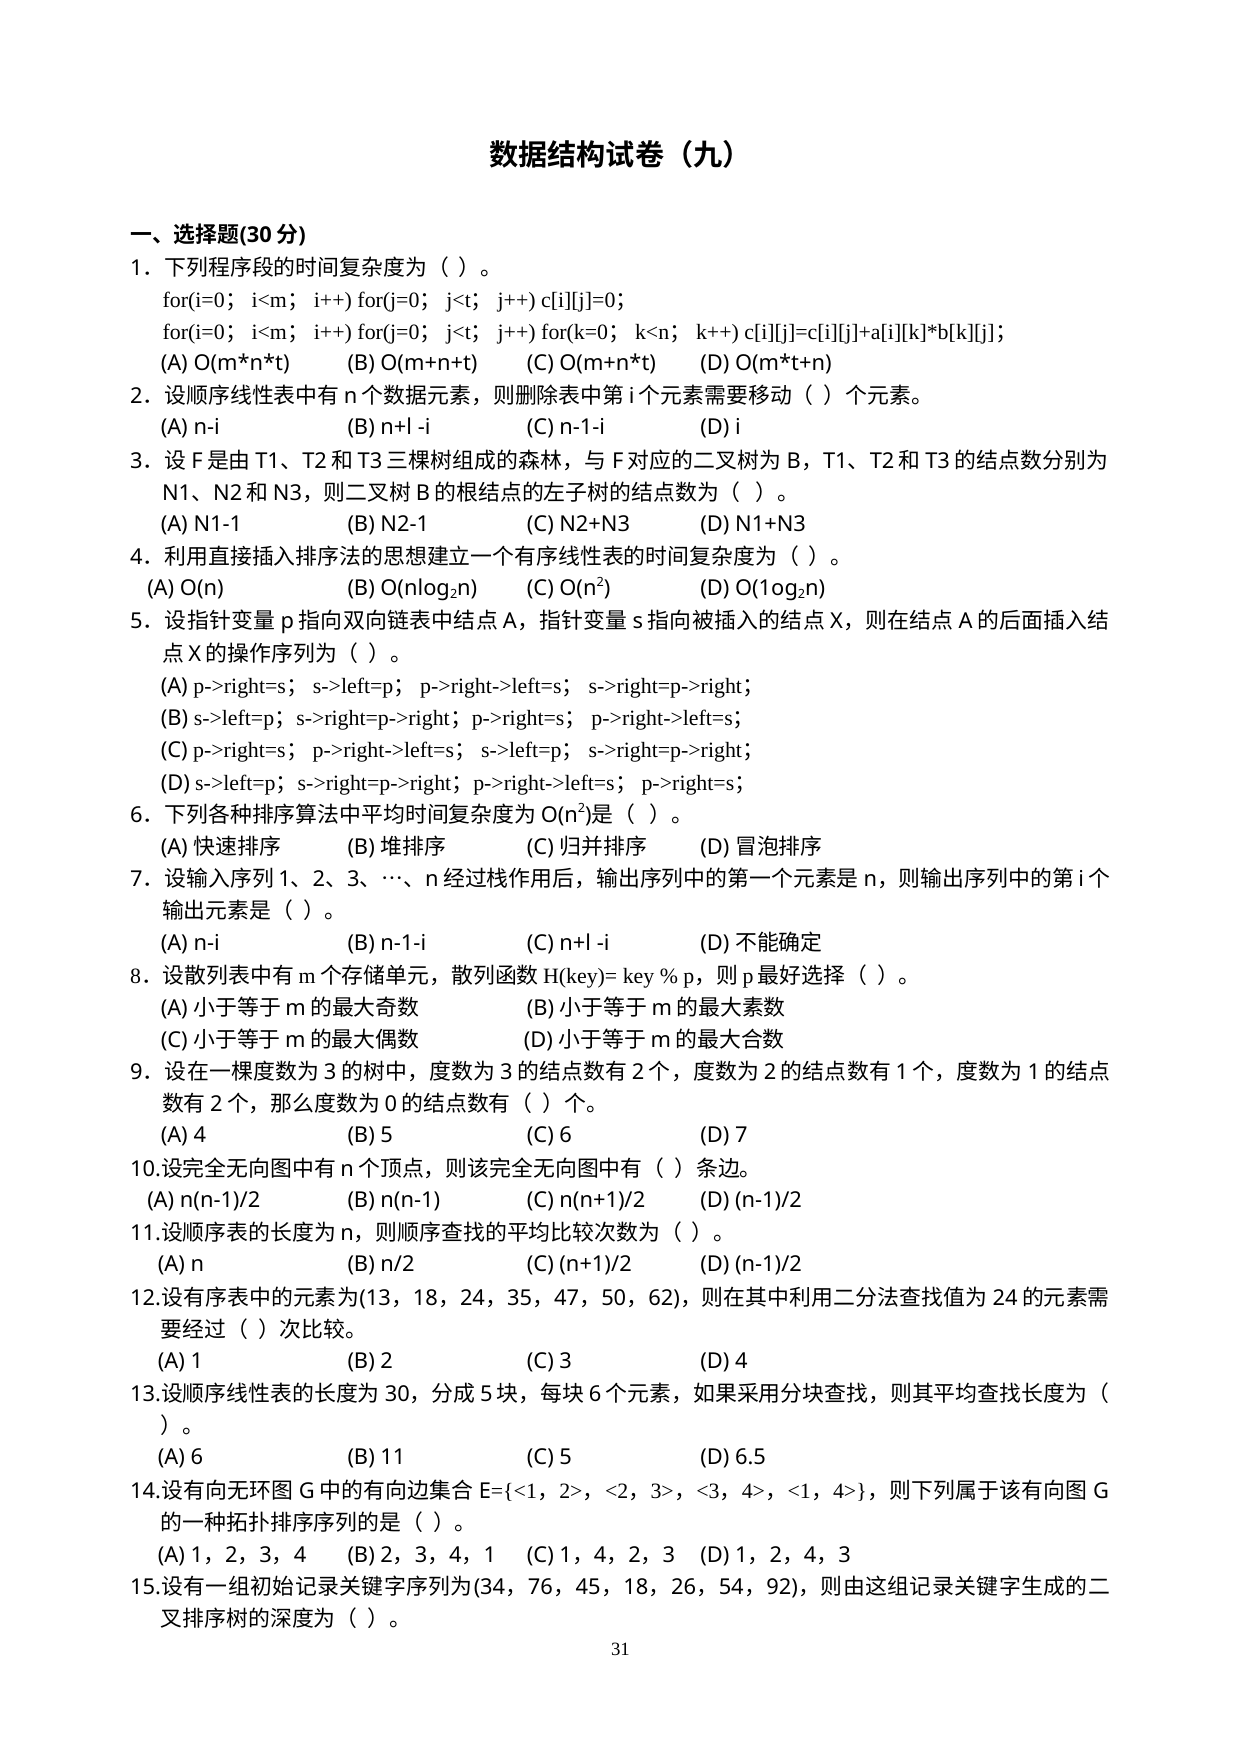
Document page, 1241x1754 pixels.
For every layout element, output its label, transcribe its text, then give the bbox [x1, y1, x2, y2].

text (A) n (B) n/2 (C) (n+1)/2 (D) (n-1)/2 [130, 1247, 1110, 1279]
text (A) n-i (B) n-1-i (C) n+l -i (D) 不能确定 [130, 925, 1110, 957]
text 数据结构试卷（九） [130, 121, 1110, 185]
text 13.设顺序线性表的长度为30，分成5块，每块6个元素，如果采用分块查找，则其平均查找长度为（ ）。 [130, 1376, 1110, 1440]
text (A) N1-1 (B) N2-1 (C) N2+N3 (D) N1+N3 [130, 507, 1110, 539]
text 12.设有序表中的元素为(13，18，24，35，47，50，62)，则在其中利用二分法查找值为24的元素需要经过（ ）次比较。 [130, 1279, 1110, 1344]
text 7．设输入序列1、2、3、…、n经过栈作用后，输出序列中的第一个元素是n，则输出序列中的第i个输出元素是（ ）。 [130, 861, 1110, 925]
text 3．设F是由T1、T2和T3三棵树组成的森林，与F对应的二叉树为B，T1、T2和T3的结点数分别为N1、N2和N3，则二叉树B的根结点的左子树的结点数为（ ）。 [130, 442, 1110, 507]
text 15.设有一组初始记录关键字序列为(34，76，45，18，26，54，92)，则由这组记录关键字生成的二叉排序树的深度为（ ）。 [130, 1569, 1110, 1633]
text 11.设顺序表的长度为n，则顺序查找的平均比较次数为（ ）。 [130, 1215, 1110, 1247]
text 10.设完全无向图中有n个顶点，则该完全无向图中有（ ）条边。 [130, 1151, 1110, 1183]
text 9．设在一棵度数为3的树中，度数为3的结点数有2个，度数为2的结点数有1个，度数为1的结点数有2个，那么度数为0的结点数有（ ）个。 [130, 1054, 1110, 1118]
text (A) 1，2，3，4 (B) 2，3，4，1 (C) 1，4，2，3 (D) 1，2，4，3 [130, 1537, 1110, 1569]
text (A) O(m*n*t) (B) O(m+n+t) (C) O(m+n*t) (D) O(m*t+n) [130, 346, 1110, 378]
text 一、选择题(30分) [130, 217, 1110, 249]
text 14.设有向无环图G中的有向边集合E={<1，2>，<2，3>，<3，4>，<1，4>}，则下列属于该有向图G的一种拓扑排序序列的是（ ）。 [130, 1472, 1110, 1537]
text (A) 6 (B) 11 (C) 5 (D) 6.5 [130, 1440, 1110, 1472]
text (A) n(n-1)/2 (B) n(n-1) (C) n(n+1)/2 (D) (n-1)/2 [130, 1183, 1110, 1215]
text for(i=0； i<m； i++) for(j=0； j<t； j++) c[i][j]=0； [162, 281, 1110, 314]
text (A) O(n) (B) O(nlog2n) (C) O(n2) (D) O(1og2n) [130, 571, 1110, 603]
text (A) 快速排序 (B) 堆排序 (C) 归并排序 (D) 冒泡排序 [130, 829, 1110, 861]
text (A) 1 (B) 2 (C) 3 (D) 4 [130, 1344, 1110, 1376]
text (D) s->left=p；s->right=p->right；p->right->left=s； p->right=s； [130, 764, 1110, 796]
text (A) 4 (B) 5 (C) 6 (D) 7 [130, 1118, 1110, 1151]
text (B) s->left=p；s->right=p->right；p->right=s； p->right->left=s； [130, 700, 1110, 732]
text 6．下列各种排序算法中平均时间复杂度为O(n2)是（ ）。 [130, 796, 1110, 829]
text (C) 小于等于m的最大偶数 (D) 小于等于m的最大合数 [130, 1022, 1110, 1054]
text (A) n-i (B) n+l -i (C) n-1-i (D) i [130, 410, 1110, 442]
text 5．设指针变量p指向双向链表中结点A，指针变量s指向被插入的结点X，则在结点A的后面插入结点X的操作序列为（ ）。 [130, 603, 1110, 668]
text 4．利用直接插入排序法的思想建立一个有序线性表的时间复杂度为（ ）。 [130, 539, 1110, 571]
text 2．设顺序线性表中有n个数据元素，则删除表中第i个元素需要移动（ ）个元素。 [130, 378, 1110, 410]
text (A) p->right=s； s->left=p； p->right->left=s； s->right=p->right； [130, 668, 1110, 700]
text (A) 小于等于m的最大奇数 (B) 小于等于m的最大素数 [130, 989, 1110, 1022]
text (C) p->right=s； p->right->left=s； s->left=p； s->right=p->right； [130, 732, 1110, 764]
text 8．设散列表中有m个存储单元，散列函数H(key)= key % p，则p最好选择（ ）。 [130, 957, 1110, 989]
text for(i=0； i<m； i++) for(j=0； j<t； j++) for(k=0； k<n； k++) c[i][j]=c[i][j]+a[i][k]*b[k][j]； [162, 314, 1110, 346]
text 1．下列程序段的时间复杂度为（ ）。 [130, 249, 1110, 281]
